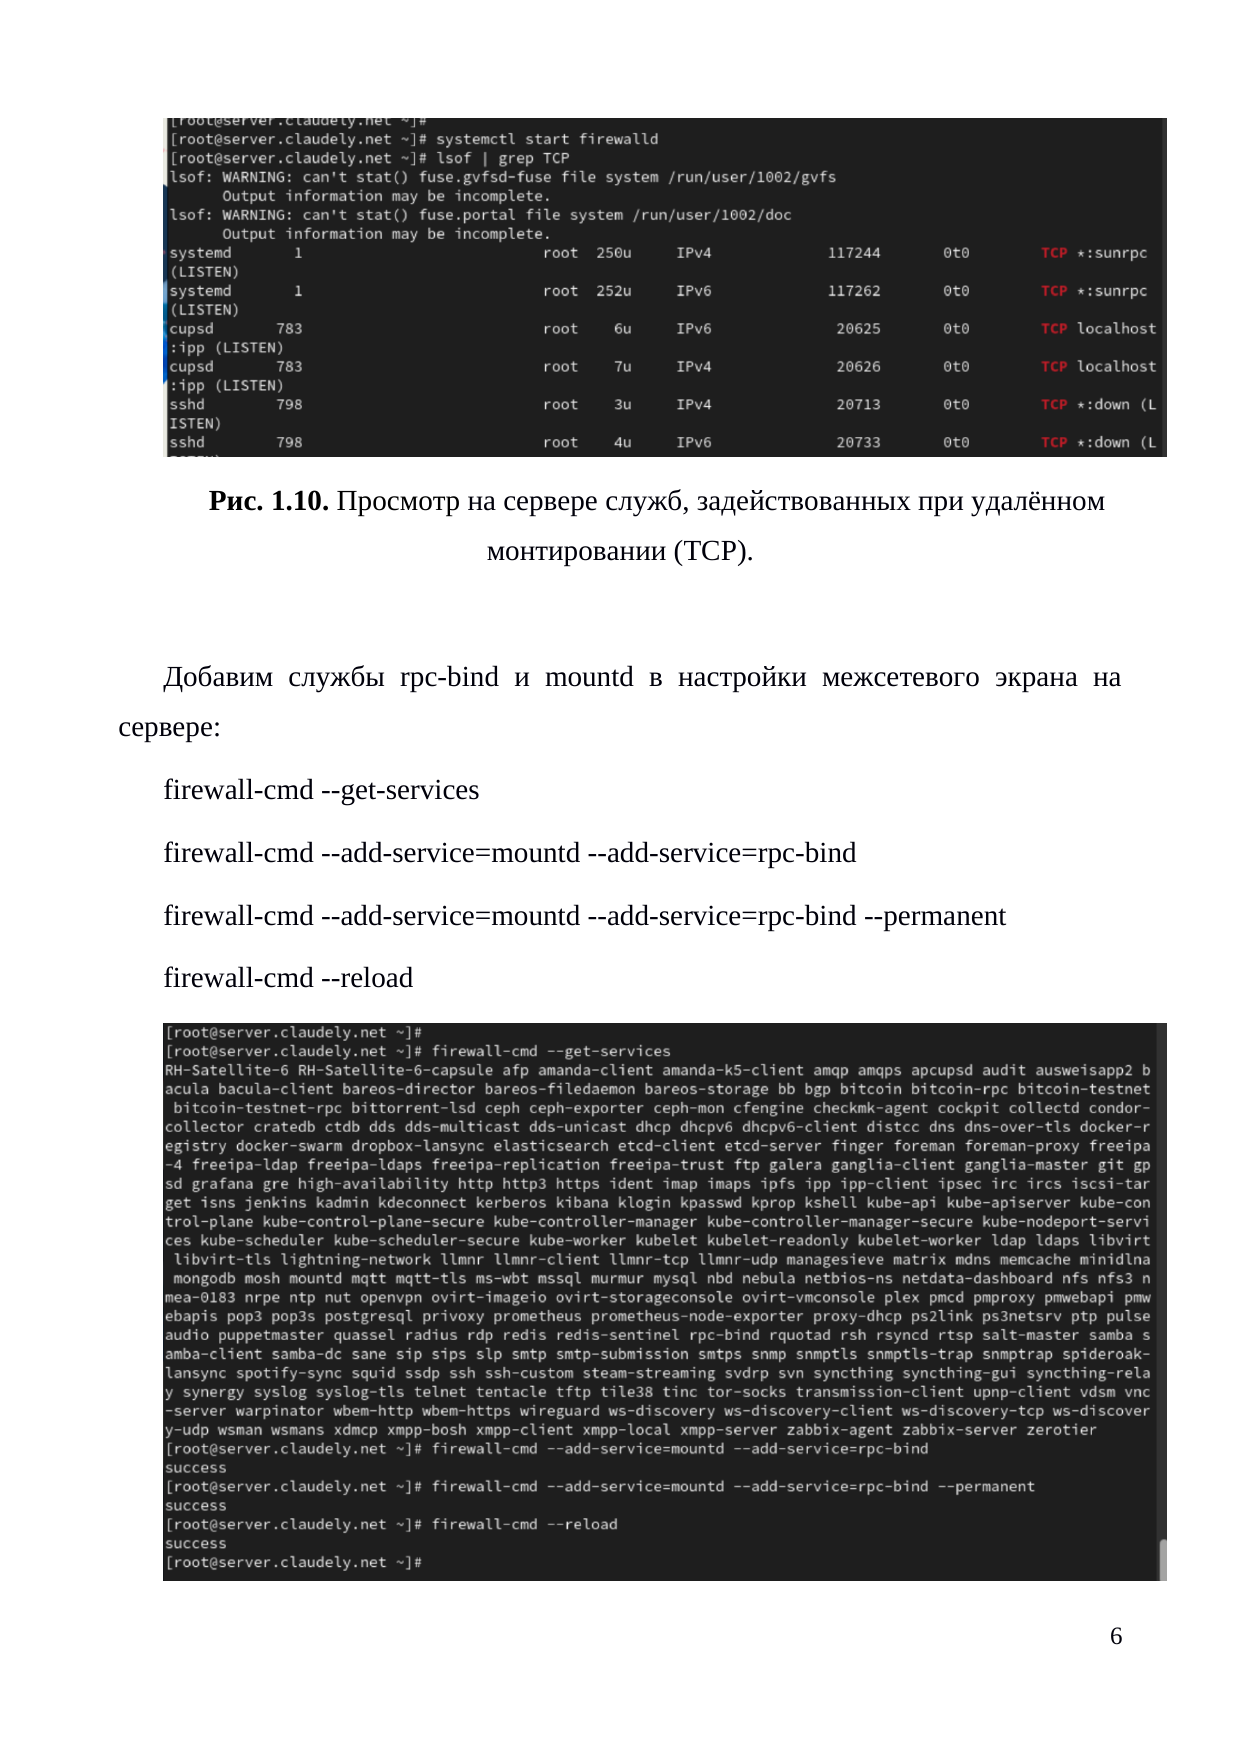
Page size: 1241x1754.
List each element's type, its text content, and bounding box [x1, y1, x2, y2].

text firewall-cmd --get-services [118, 772, 1122, 806]
text firewall-cmd --reload [118, 961, 1122, 994]
text Добавим службы rpc-bind и mountd в настройки межсетевого экрана на сервере: [118, 659, 1122, 743]
picture [163, 1023, 1167, 1581]
text Рис. 1.10. Просмотр на сервере служб, задействованных при удалённом монтировании (TCP). [118, 483, 1122, 567]
picture [163, 118, 1167, 457]
text firewall-cmd --add-service=mountd --add-service=rpc-bind [118, 835, 1122, 868]
text firewall-cmd --add-service=mountd --add-service=rpc-bind --permanent [118, 898, 1122, 931]
